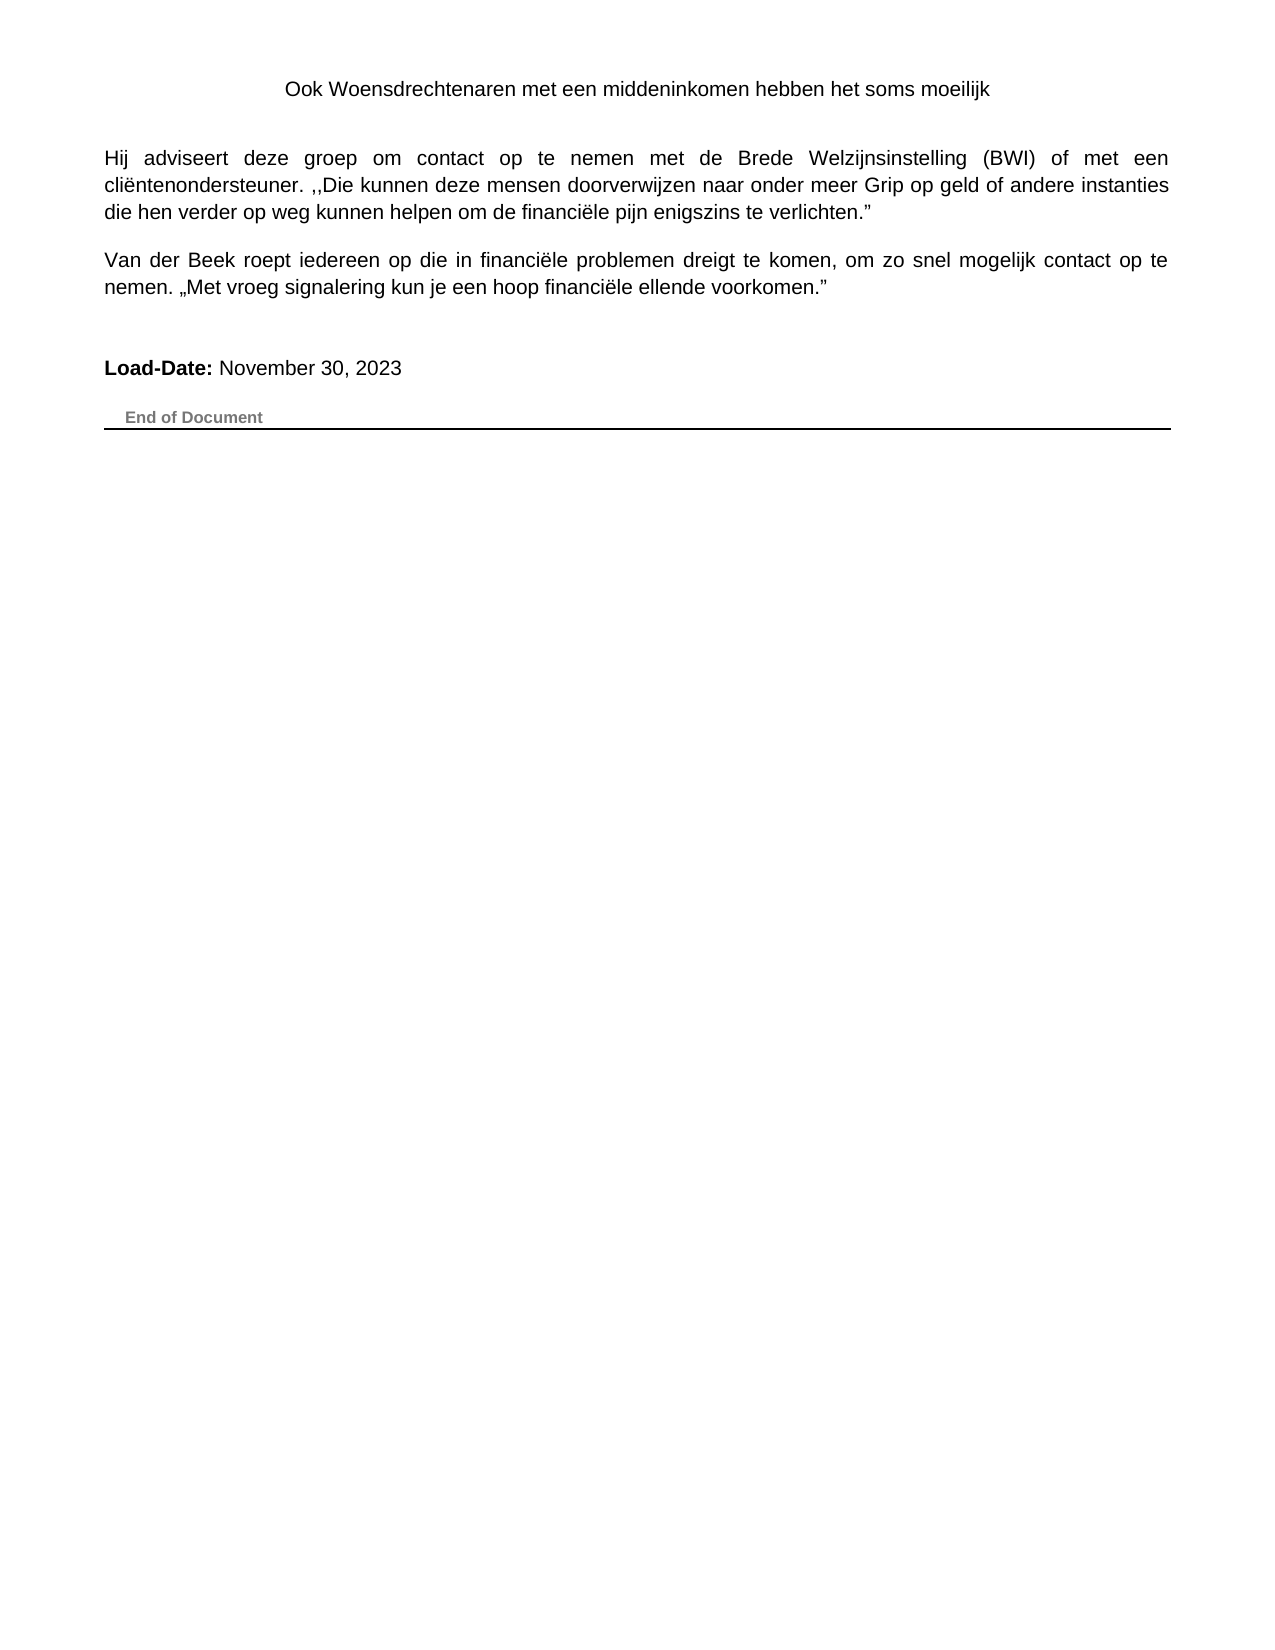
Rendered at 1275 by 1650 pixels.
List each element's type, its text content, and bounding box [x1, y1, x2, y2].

text Load-Date: November 30, 2023 [104, 323, 1171, 379]
text End of Document [125, 408, 1171, 427]
text Van der Beek roept iedereen op die in financiële problemen dreigt te komen, om zo snel mogelijk contact op te nemen. „Met vroeg signalering kun je een hoop financiële ellende voorkomen.” [104, 244, 1171, 298]
text Hij adviseert deze groep om contact op te nemen met de Brede Welzijnsinstelling (BWI) of met een cliëntenondersteuner. ,,Die kunnen deze mensen doorverwijzen naar onder meer Grip op geld of andere instanties die hen verder op weg kunnen helpen om de financiële pijn enigszins te verlichten.” [104, 142, 1171, 223]
